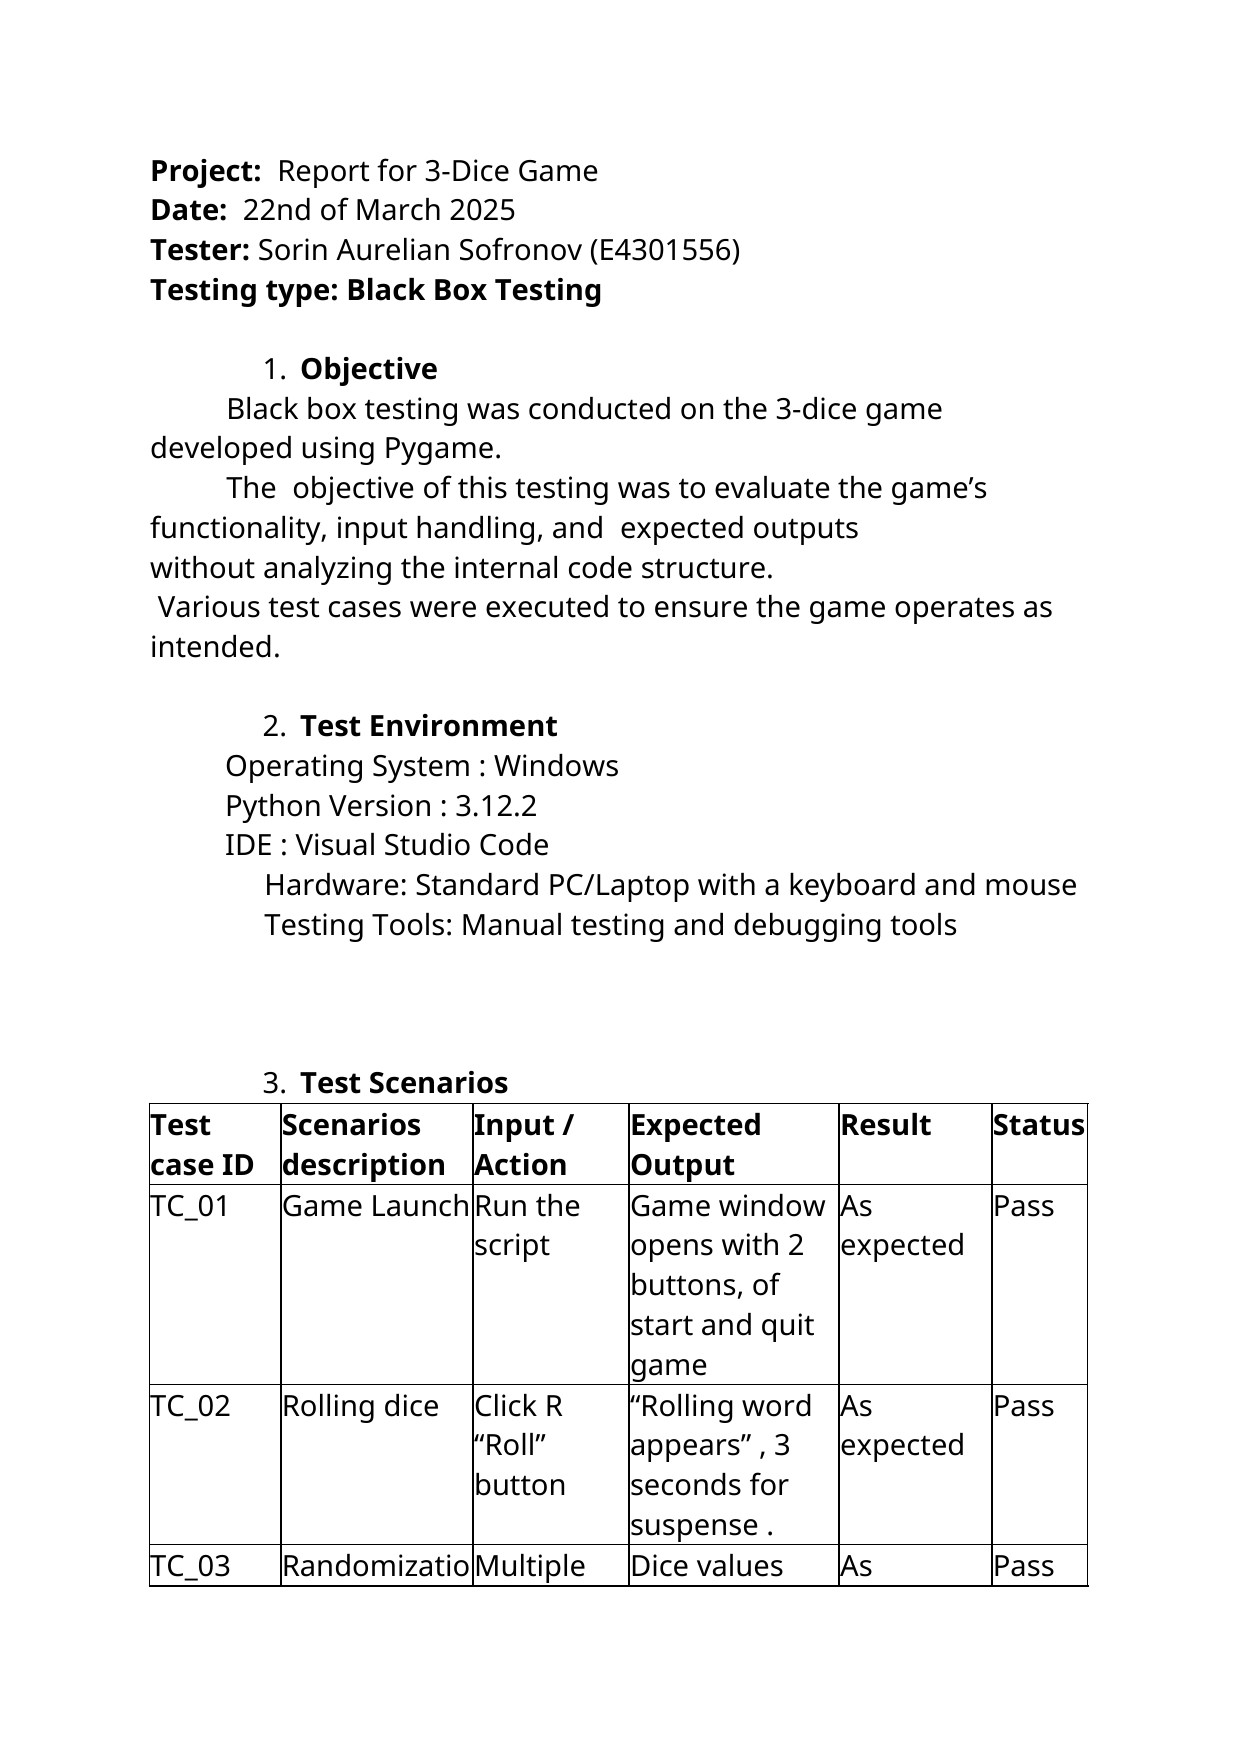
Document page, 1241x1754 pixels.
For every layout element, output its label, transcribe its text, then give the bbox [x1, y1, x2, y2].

text Testing type: Black Box Testing [150, 269, 1090, 309]
table_cell Multiple rolls [474, 1545, 628, 1585]
table_cell Rolling dice [282, 1385, 472, 1544]
text Testing Tools: Manual testing and debugging tools [150, 904, 1090, 944]
table_cell “Rolling word appears” , 3 seconds for suspense . [630, 1385, 838, 1544]
text Operating System : Windows [225, 745, 1090, 785]
table_cell Run the script [474, 1185, 628, 1383]
list Test Environment [262, 706, 1090, 745]
text Various test cases were executed to ensure the game operates as intended. [150, 587, 1090, 666]
list Test Scenarios [262, 1063, 1090, 1102]
table_cell TC_03 [150, 1545, 280, 1585]
table_cell As expected [840, 1385, 991, 1544]
table_cell Randomization check [282, 1545, 472, 1585]
table_cell As expected [840, 1545, 991, 1585]
table_cell Pass [993, 1545, 1087, 1585]
table_header Input / Action [474, 1104, 628, 1183]
text Date: 22nd of March 2025 [150, 190, 1090, 229]
text The objective of this testing was to evaluate the game’s functionality, input handling, and expected outputs without analyzing the internal code structure. [150, 467, 1090, 587]
text Black box testing was conducted on the 3-dice game developed using Pygame. [150, 388, 1090, 467]
table_cell Click R “Roll” button [474, 1385, 628, 1544]
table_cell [630, 1545, 838, 1585]
list Objective [262, 348, 1090, 388]
table_header Status [993, 1104, 1087, 1183]
table_cell Game Launch [282, 1185, 472, 1383]
table_header Result [840, 1104, 991, 1183]
text Hardware: Standard PC/Laptop with a keyboard and mouse [150, 864, 1090, 904]
table_header Scenarios description [282, 1104, 472, 1183]
text IDE : Visual Studio Code [225, 825, 1090, 864]
text Python Version : 3.12.2 [225, 785, 1090, 825]
table_cell Pass [993, 1185, 1087, 1383]
table_cell Pass [993, 1385, 1087, 1544]
table_cell TC_02 [150, 1385, 280, 1544]
table_cell As expected [840, 1185, 991, 1383]
table_cell TC_01 [150, 1185, 280, 1383]
text Tester: Sorin Aurelian Sofronov (E4301556) [150, 229, 1090, 269]
table_header Expected Output [630, 1104, 838, 1183]
table_cell Game window opens with 2 buttons, of start and quit game [630, 1185, 838, 1383]
table_header Test case ID [150, 1104, 280, 1183]
text Project: Report for 3-Dice Game [150, 150, 1090, 190]
